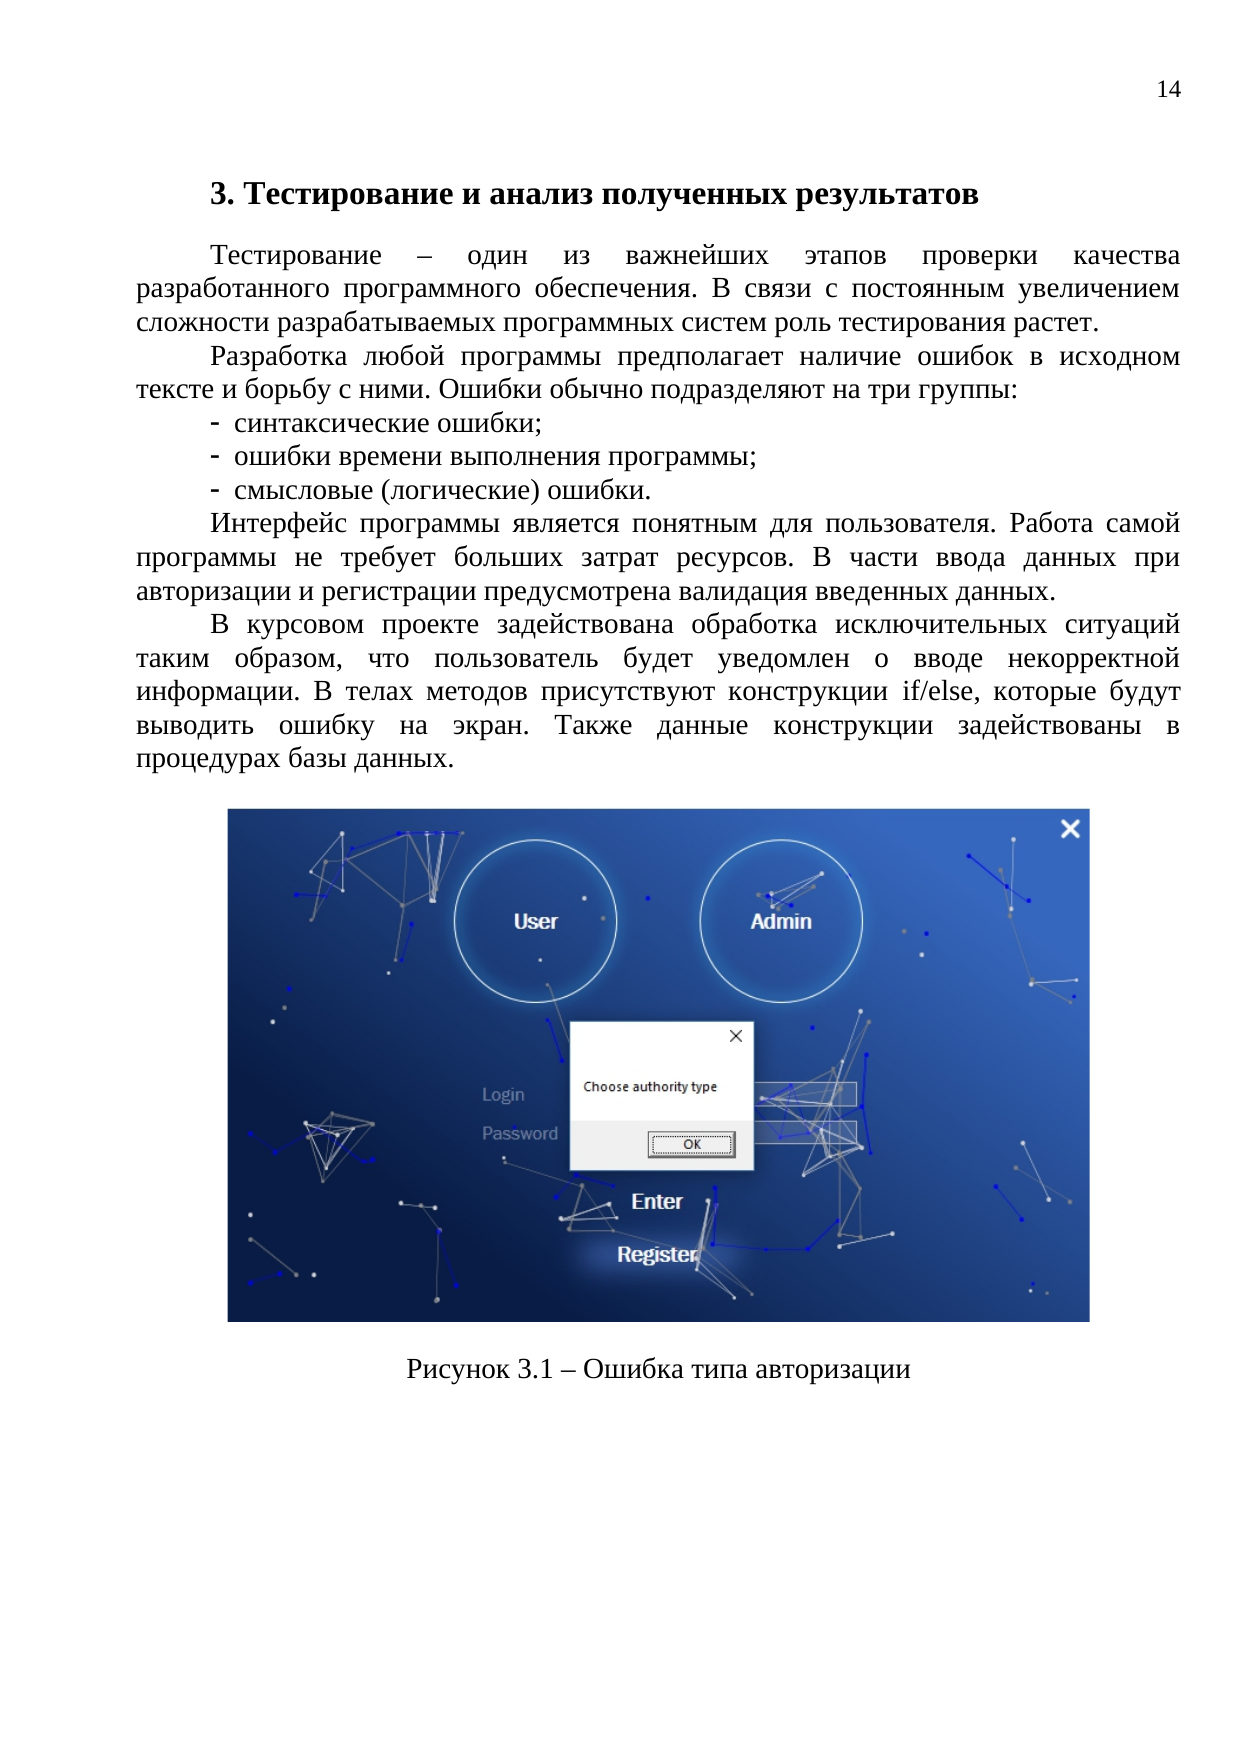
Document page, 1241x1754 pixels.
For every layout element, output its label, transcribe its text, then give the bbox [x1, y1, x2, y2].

text Интерфейс программы является понятным для пользователя. Работа самой программы не требует больших затрат ресурсов. В части ввода данных при авторизации и регистрации предусмотрена валидация введенных данных. [136, 506, 1181, 606]
text 3. Тестирование и анализ полученных результатов [136, 174, 1181, 212]
list ошибки времени выполнения программы; [210, 438, 1181, 472]
text В курсовом проекте задействована обработка исключительных ситуаций таким образом, что пользователь будет уведомлен о вводе некорректной информации. В телах методов присутствуют конструкции if/else, которые будут выводить ошибку на экран. Также данные конструкции задействованы в процедурах базы данных. [136, 606, 1181, 774]
text Рисунок 3.1 – Ошибка типа авторизации [136, 1351, 1181, 1384]
text Тестирование – один из важнейших этапов проверки качества разработанного программного обеспечения. В связи с постоянным увеличением сложности разрабатываемых программных систем роль тестирования растет. [136, 237, 1181, 338]
list синтаксические ошибки; [210, 405, 1181, 438]
picture [227, 803, 1090, 1322]
list смысловые (логические) ошибки. [210, 472, 1181, 506]
text Разработка любой программы предполагает наличие ошибок в исходном тексте и борьбу с ними. Ошибки обычно подразделяют на три группы: [136, 338, 1181, 405]
